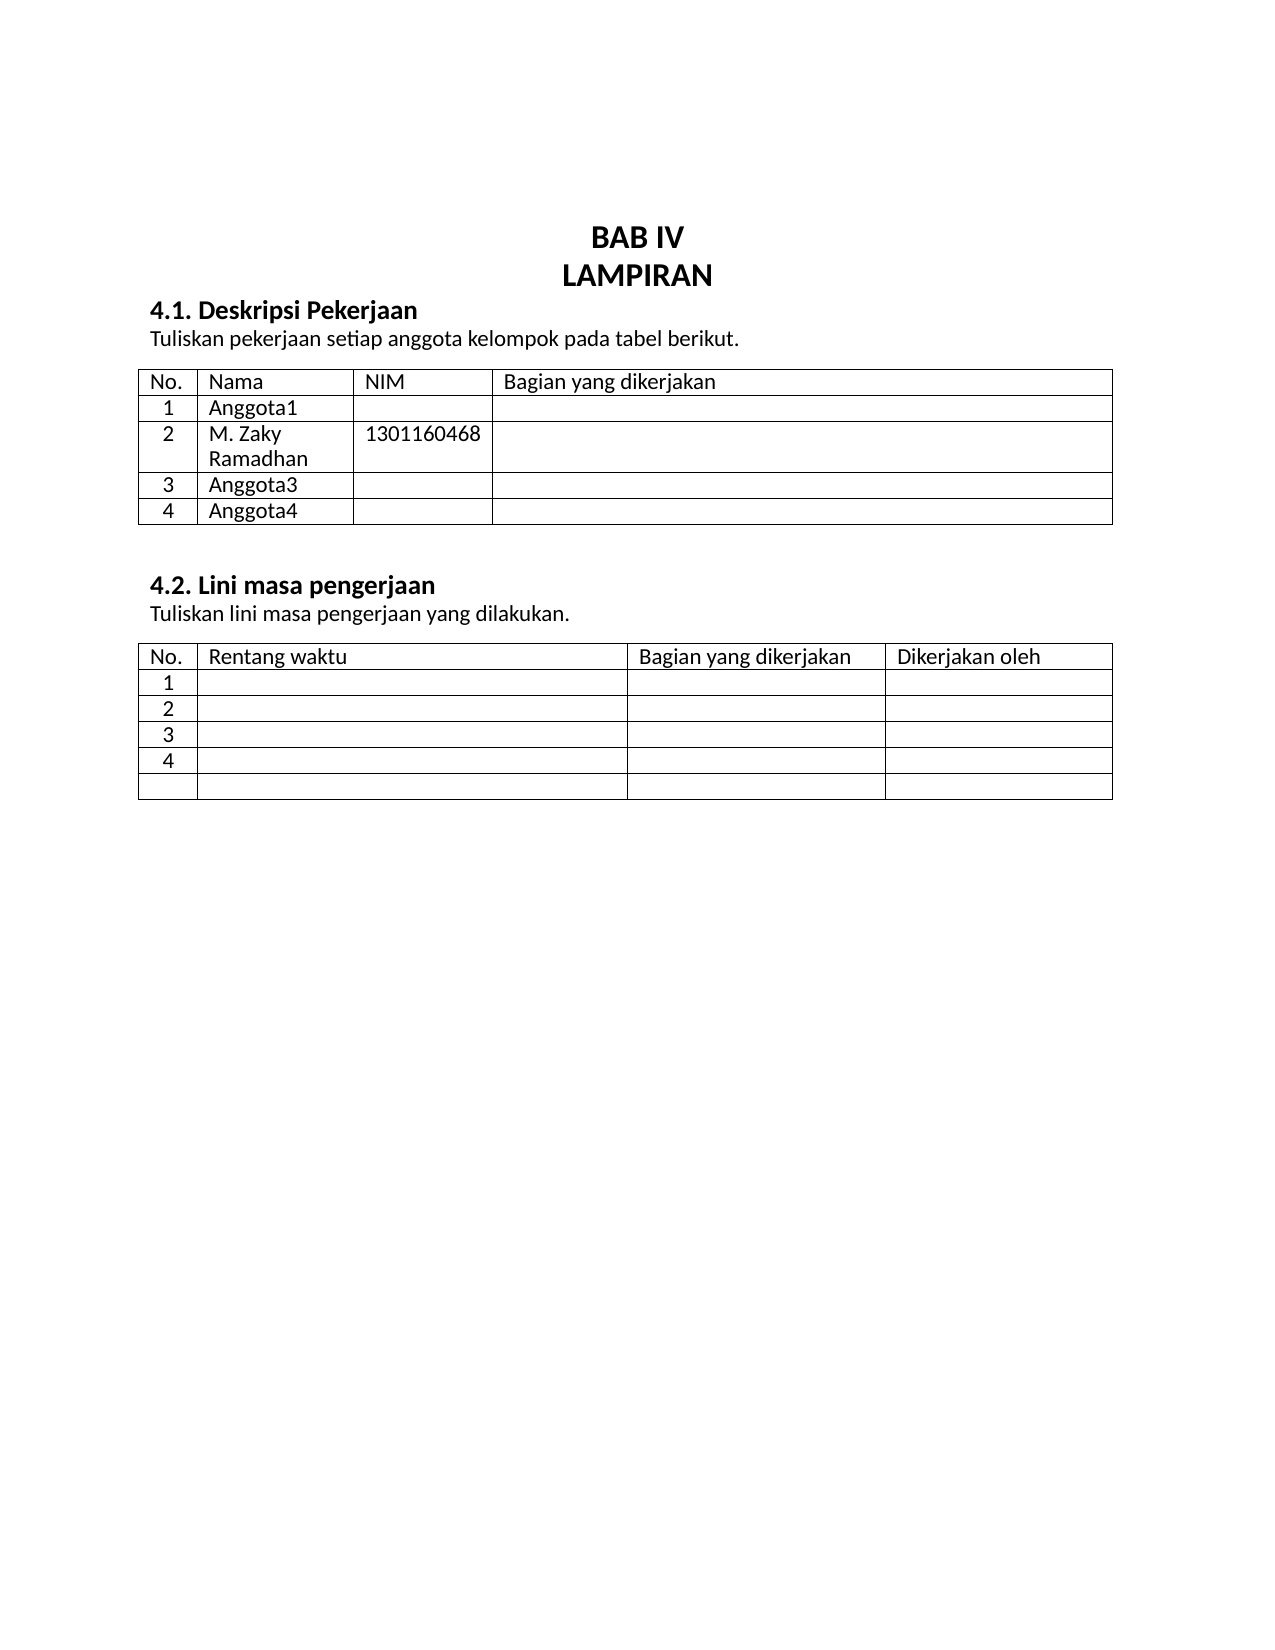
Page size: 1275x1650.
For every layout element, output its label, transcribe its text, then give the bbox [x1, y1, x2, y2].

text Tuliskan lini masa pengerjaan yang dilakukan. [150, 599, 1125, 626]
table_header Dikerjakan oleh [886, 644, 1112, 669]
table_cell 4 [139, 499, 197, 524]
table_cell [198, 748, 627, 773]
text BAB IV LAMPIRAN [150, 219, 1125, 294]
table_cell [354, 499, 492, 524]
table_cell [886, 670, 1112, 695]
table_cell [628, 748, 885, 773]
text Tuliskan pekerjaan setiap anggota kelompok pada tabel berikut. [150, 325, 1125, 352]
table_cell [354, 396, 492, 421]
table_cell [493, 422, 1112, 472]
table_cell [493, 499, 1112, 524]
table_header Nama [198, 370, 353, 394]
table_cell [198, 670, 627, 695]
table_cell 1301160468 [354, 422, 492, 472]
table_cell [886, 748, 1112, 773]
table_cell [493, 396, 1112, 421]
table_cell [886, 774, 1112, 799]
table_cell 1 [139, 670, 197, 695]
table_cell [198, 722, 627, 747]
table_cell [139, 774, 197, 799]
table_header NIM [354, 370, 492, 394]
table_cell Anggota3 [198, 473, 353, 498]
table_cell [886, 722, 1112, 747]
text 4.1. Deskripsi Pekerjaan [150, 298, 1125, 325]
table_cell [628, 696, 885, 721]
table_cell 2 [139, 422, 197, 472]
table_header Bagian yang dikerjakan [493, 370, 1112, 394]
table_cell M. Zaky Ramadhan [198, 422, 353, 472]
table_cell [886, 696, 1112, 721]
table_cell 2 [139, 696, 197, 721]
table_cell 3 [139, 722, 197, 747]
table_header No. [139, 644, 197, 669]
table_header Bagian yang dikerjakan [628, 644, 885, 669]
table_header No. [139, 370, 197, 394]
table_cell Anggota1 [198, 396, 353, 421]
text 4.2. Lini masa pengerjaan [150, 572, 1125, 599]
table_cell 1 [139, 396, 197, 421]
table_cell [628, 722, 885, 747]
table_cell [628, 774, 885, 799]
table_cell [198, 774, 627, 799]
table_cell [198, 696, 627, 721]
table_cell 3 [139, 473, 197, 498]
table_cell [493, 473, 1112, 498]
table_cell Anggota4 [198, 499, 353, 524]
table_cell 4 [139, 748, 197, 773]
table_cell [354, 473, 492, 498]
table_header Rentang waktu [198, 644, 627, 669]
table_cell [628, 670, 885, 695]
